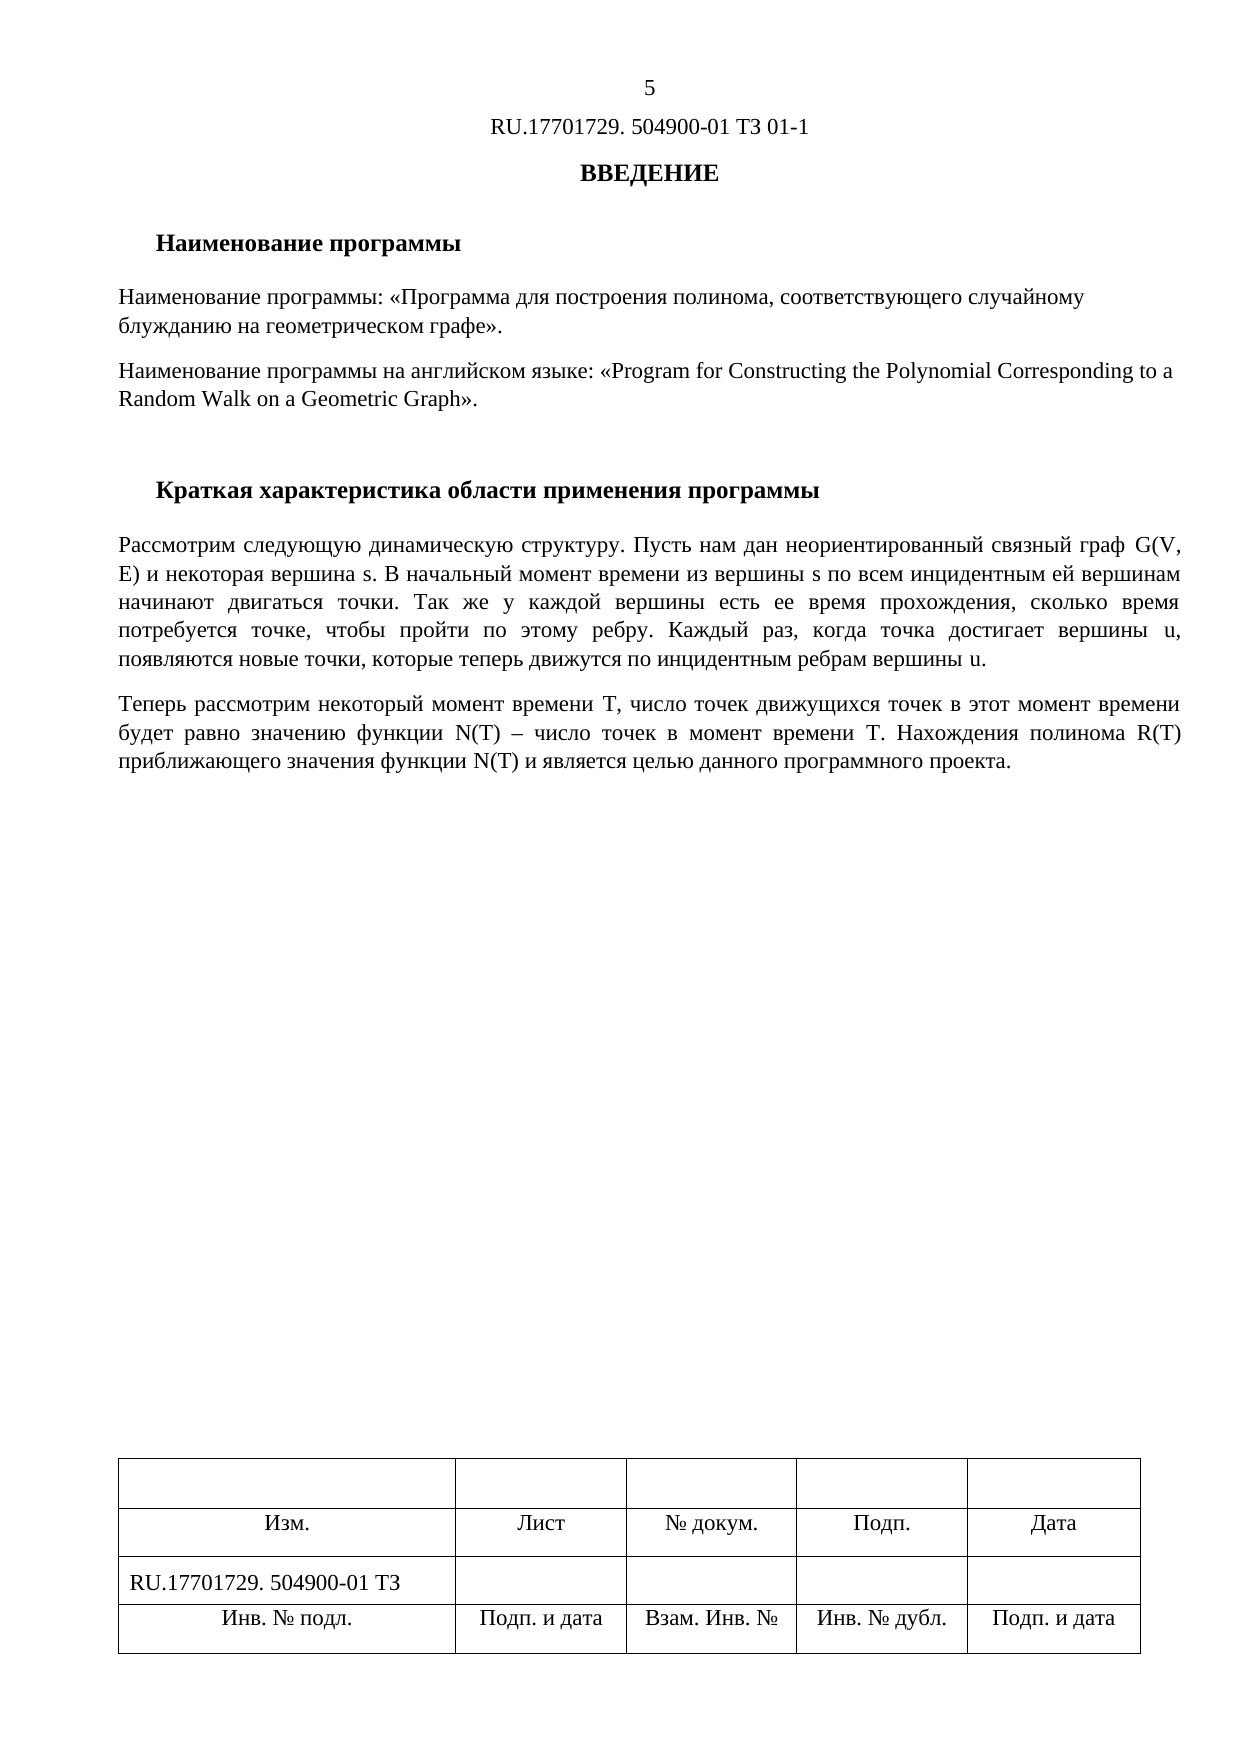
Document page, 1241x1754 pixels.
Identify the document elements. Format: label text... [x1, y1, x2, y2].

text Наименование программы на английском языке: «Program for Сonstructing the Polynomial Corresponding to a Random Walk on a Geometric Graph». [118, 357, 1181, 412]
subtitle Наименование программы [156, 228, 1181, 257]
text Рассмотрим следующую динамическую структуру. Пусть нам дан неориентированный связный граф G(V, E) и некоторая вершина s. В начальный момент времени из вершины s по всем инцидентным ей вершинам начинают двигаться точки. Так же у каждой вершины есть ее время прохождения, сколько время потребуется точке, чтобы пройти по этому ребру. Каждый раз, когда точка достигает вершины u, появляются новые точки, которые теперь движутся по инцидентным ребрам вершины u. [118, 531, 1181, 671]
text Теперь рассмотрим некоторый момент времени T, число точек движущихся точек в этот момент времени будет равно значению функции N(T) – число точек в момент времени T. Нахождения полинома R(T) приближающего значения функции N(T) и является целью данного программного проекта. [118, 690, 1181, 773]
text Наименование программы: «Программа для построения полинома, соответствующего случайному блужданию на геометрическом графе». [118, 283, 1181, 338]
subtitle Краткая характеристика области применения программы [156, 476, 1181, 504]
subtitle ВВЕДЕНИЕ [118, 158, 1181, 187]
